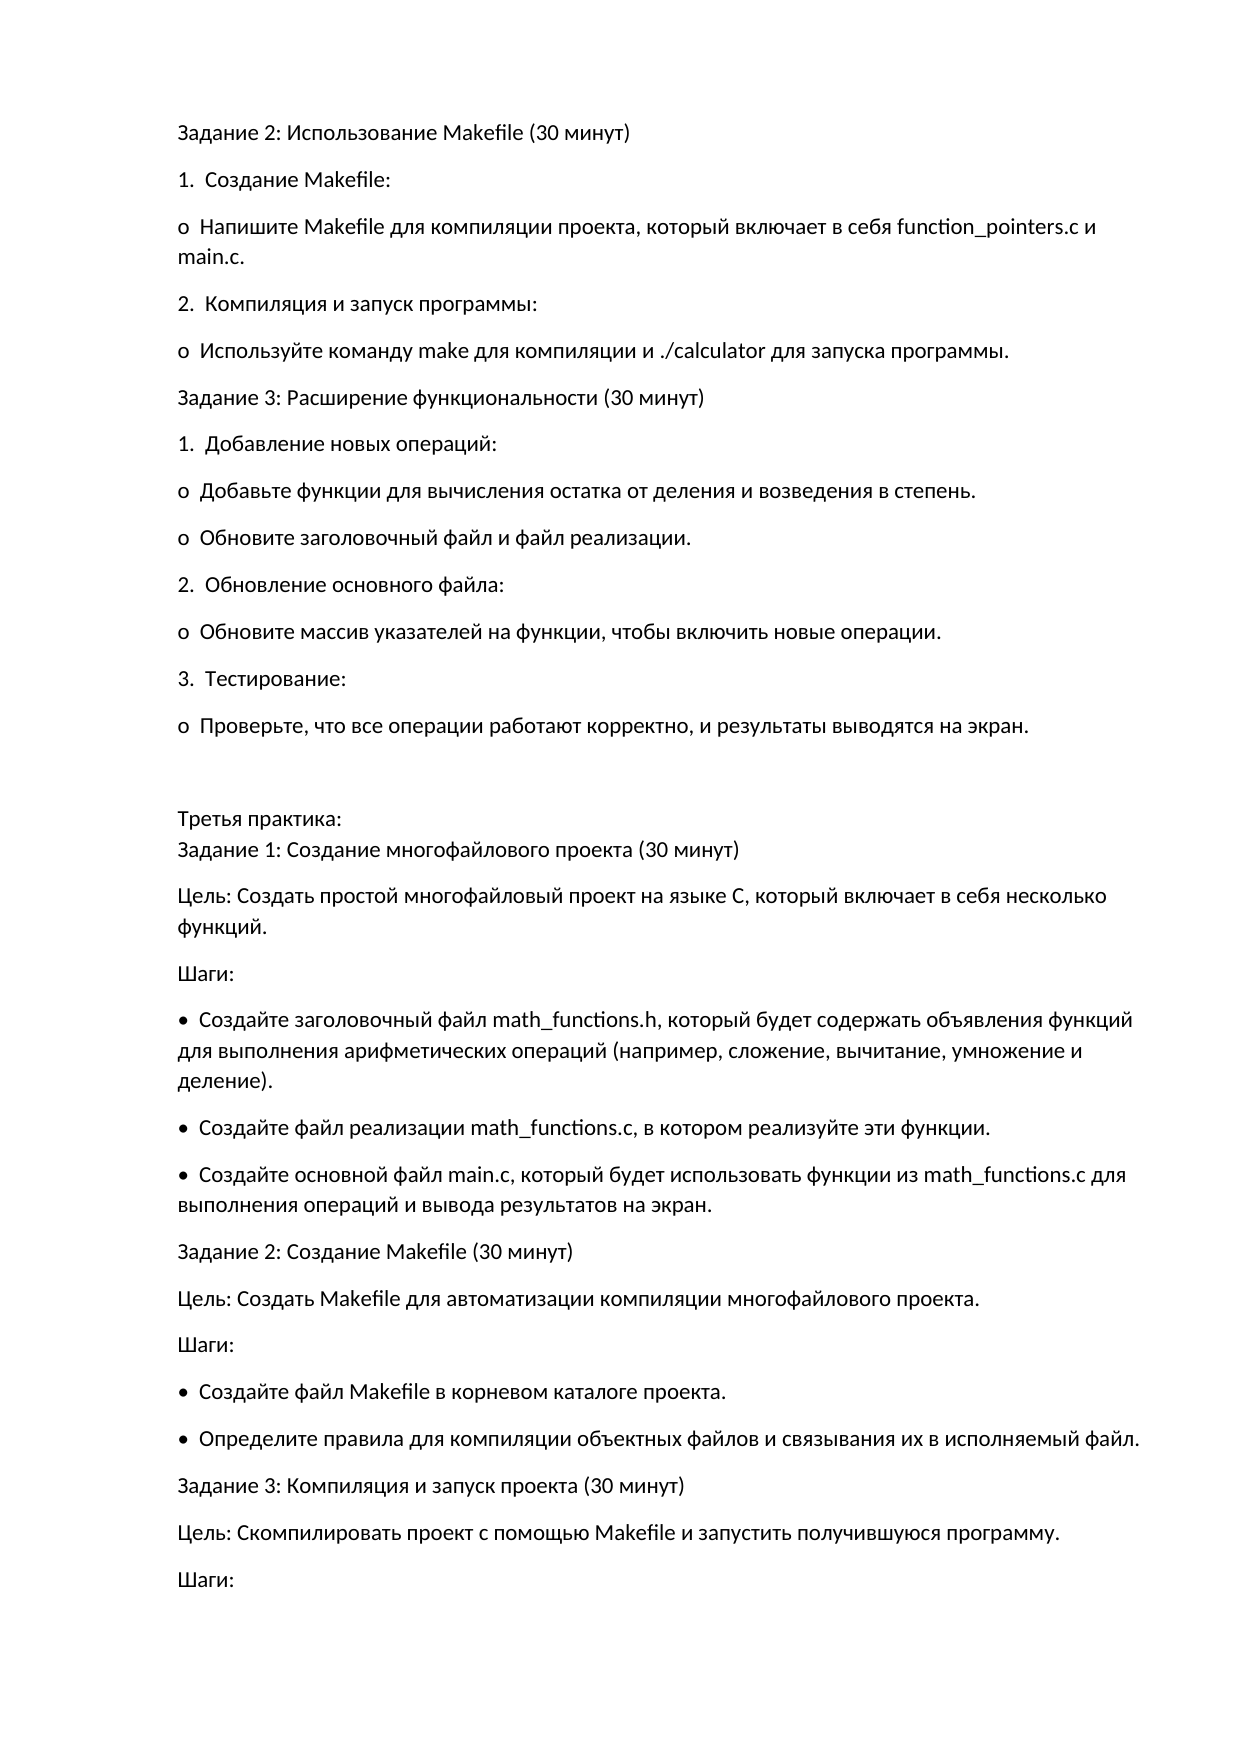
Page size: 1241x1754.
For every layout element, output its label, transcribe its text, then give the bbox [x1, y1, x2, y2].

text • Создайте основной файл main.c, который будет использовать функции из math_functions.c для выполнения операций и вывода результатов на экран. [177, 1160, 1152, 1218]
text Задание 2: Создание Makefile (30 минут) [177, 1237, 1152, 1265]
text Цель: Создать Makefile для автоматизации компиляции многофайлового проекта. [177, 1284, 1152, 1312]
text • Создайте заголовочный файл math_functions.h, который будет содержать объявления функций для выполнения арифметических операций (например, сложение, вычитание, умножение и деление). [177, 1006, 1152, 1094]
text Шаги: [177, 1331, 1152, 1359]
text • Создайте файл Makefile в корневом каталоге проекта. [177, 1377, 1152, 1406]
text 1. Создание Makefile: [177, 165, 1152, 193]
text Задание 2: Использование Makefile (30 минут) [177, 118, 1152, 146]
text o Проверьте, что все операции работают корректно, и результаты выводятся на экран. [177, 711, 1152, 739]
text Цель: Скомпилировать проект с помощью Makefile и запустить получившуюся программу. [177, 1518, 1152, 1546]
text Третья практика: Задание 1: Создание многофайлового проекта (30 минут) [177, 804, 1152, 863]
text • Создайте файл реализации math_functions.c, в котором реализуйте эти функции. [177, 1113, 1152, 1141]
text 2. Компиляция и запуск программы: [177, 289, 1152, 317]
text • Определите правила для компиляции объектных файлов и связывания их в исполняемый файл. [177, 1424, 1152, 1452]
text 1. Добавление новых операций: [177, 429, 1152, 458]
text o Добавьте функции для вычисления остатка от деления и возведения в степень. [177, 476, 1152, 504]
text o Напишите Makefile для компиляции проекта, который включает в себя function_pointers.c и main.c. [177, 212, 1152, 270]
text Цель: Создать простой многофайловый проект на языке C, который включает в себя несколько функций. [177, 882, 1152, 940]
text o Используйте команду make для компиляции и ./calculator для запуска программы. [177, 336, 1152, 364]
text Задание 3: Компиляция и запуск проекта (30 минут) [177, 1471, 1152, 1499]
text 3. Тестирование: [177, 664, 1152, 692]
text Задание 3: Расширение функциональности (30 минут) [177, 383, 1152, 411]
text Шаги: [177, 1565, 1152, 1593]
text Шаги: [177, 959, 1152, 987]
text 2. Обновление основного файла: [177, 570, 1152, 598]
text o Обновите массив указателей на функции, чтобы включить новые операции. [177, 617, 1152, 645]
text o Обновите заголовочный файл и файл реализации. [177, 523, 1152, 551]
